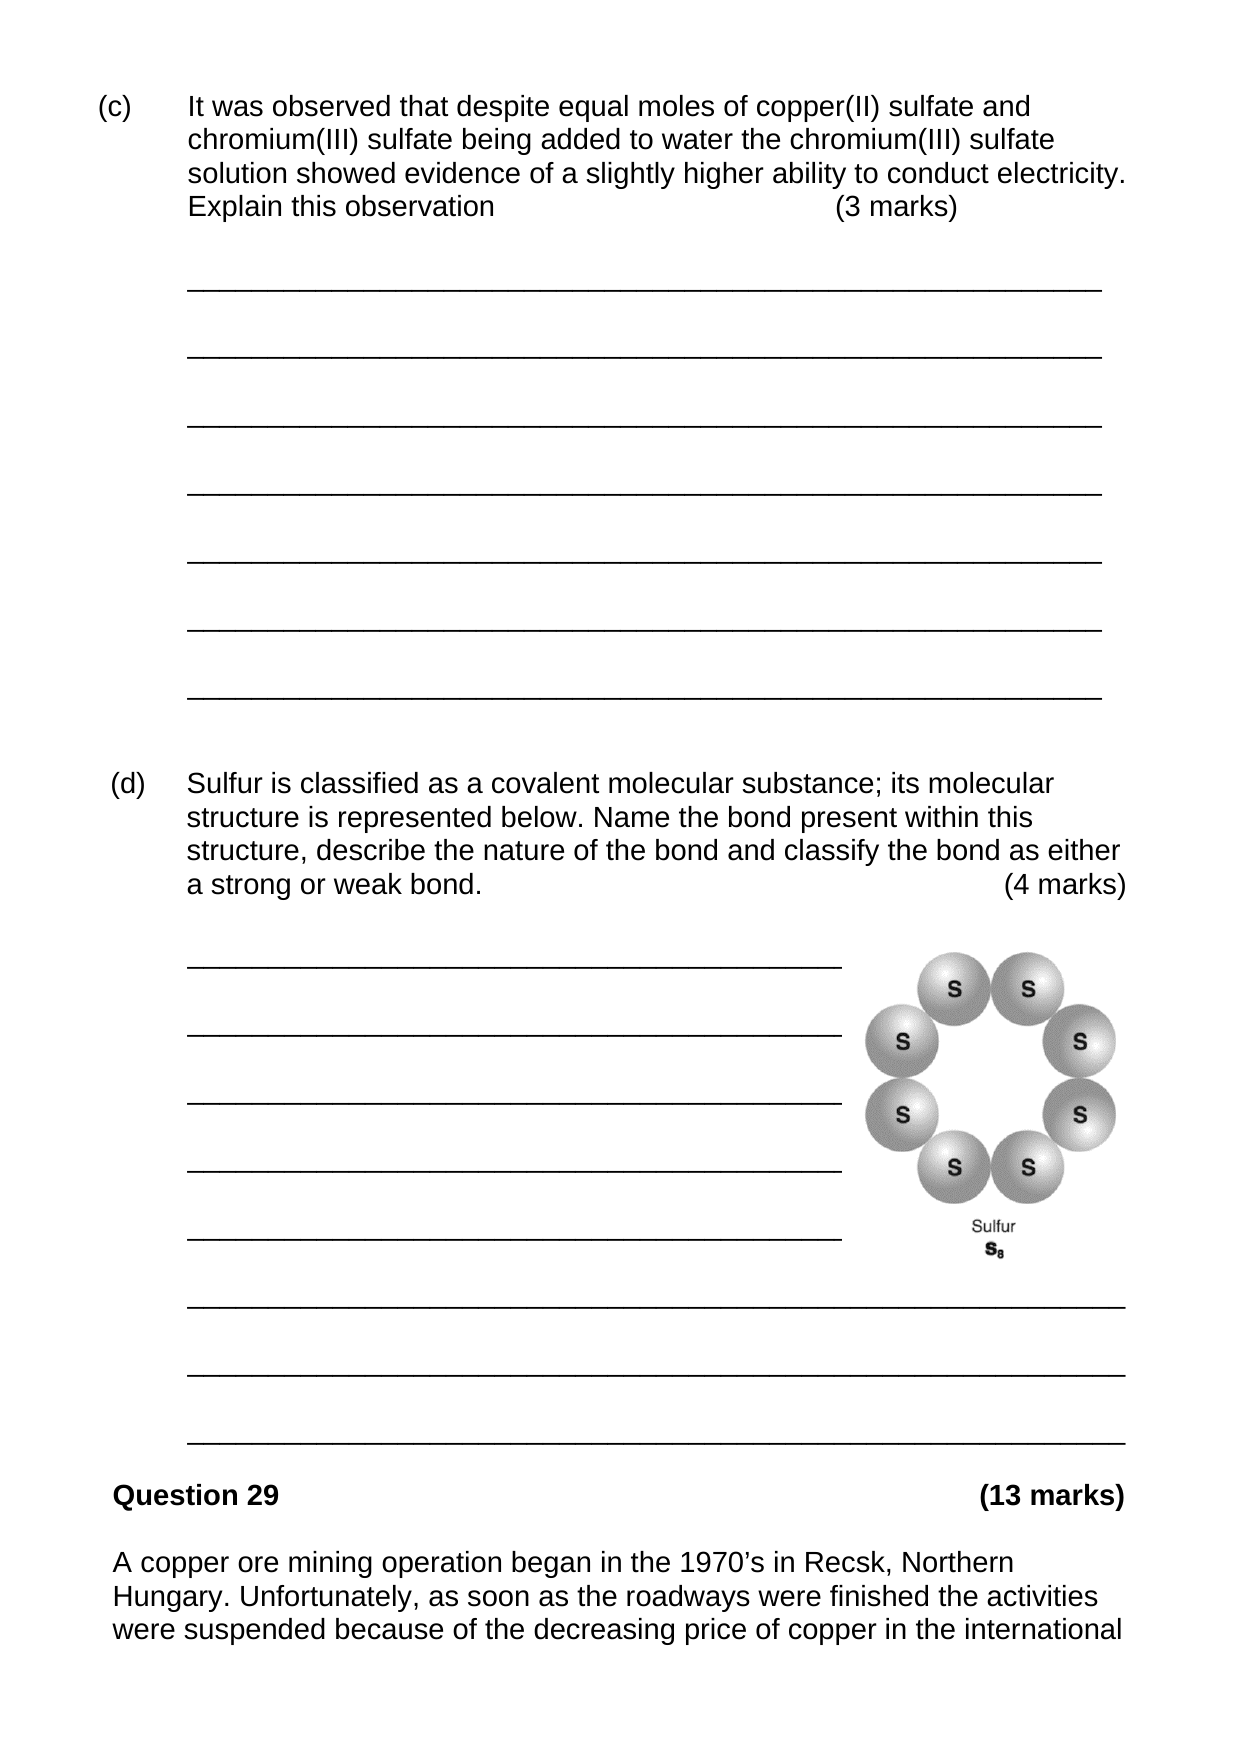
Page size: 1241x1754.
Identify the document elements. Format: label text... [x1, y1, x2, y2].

text (c) It was observed that despite equal moles of copper(II) sulfate and chromium(III) sulfate being added to water the chromium(III) sulfate solution showed evidence of a slightly higher ability to conduct electricity. Explain this observation (3 marks) [98, 89, 1128, 223]
text Question 29 (13 marks) [112, 1478, 1128, 1511]
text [112, 1545, 1128, 1646]
text (d) Sulfur is classified as a covalent molecular substance; its molecular structure is represented below. Name the bond present within this structure, describe the nature of the bond and classify the bond as either a strong or weak bond. (4 marks) [110, 766, 1127, 900]
picture [842, 941, 1132, 1263]
